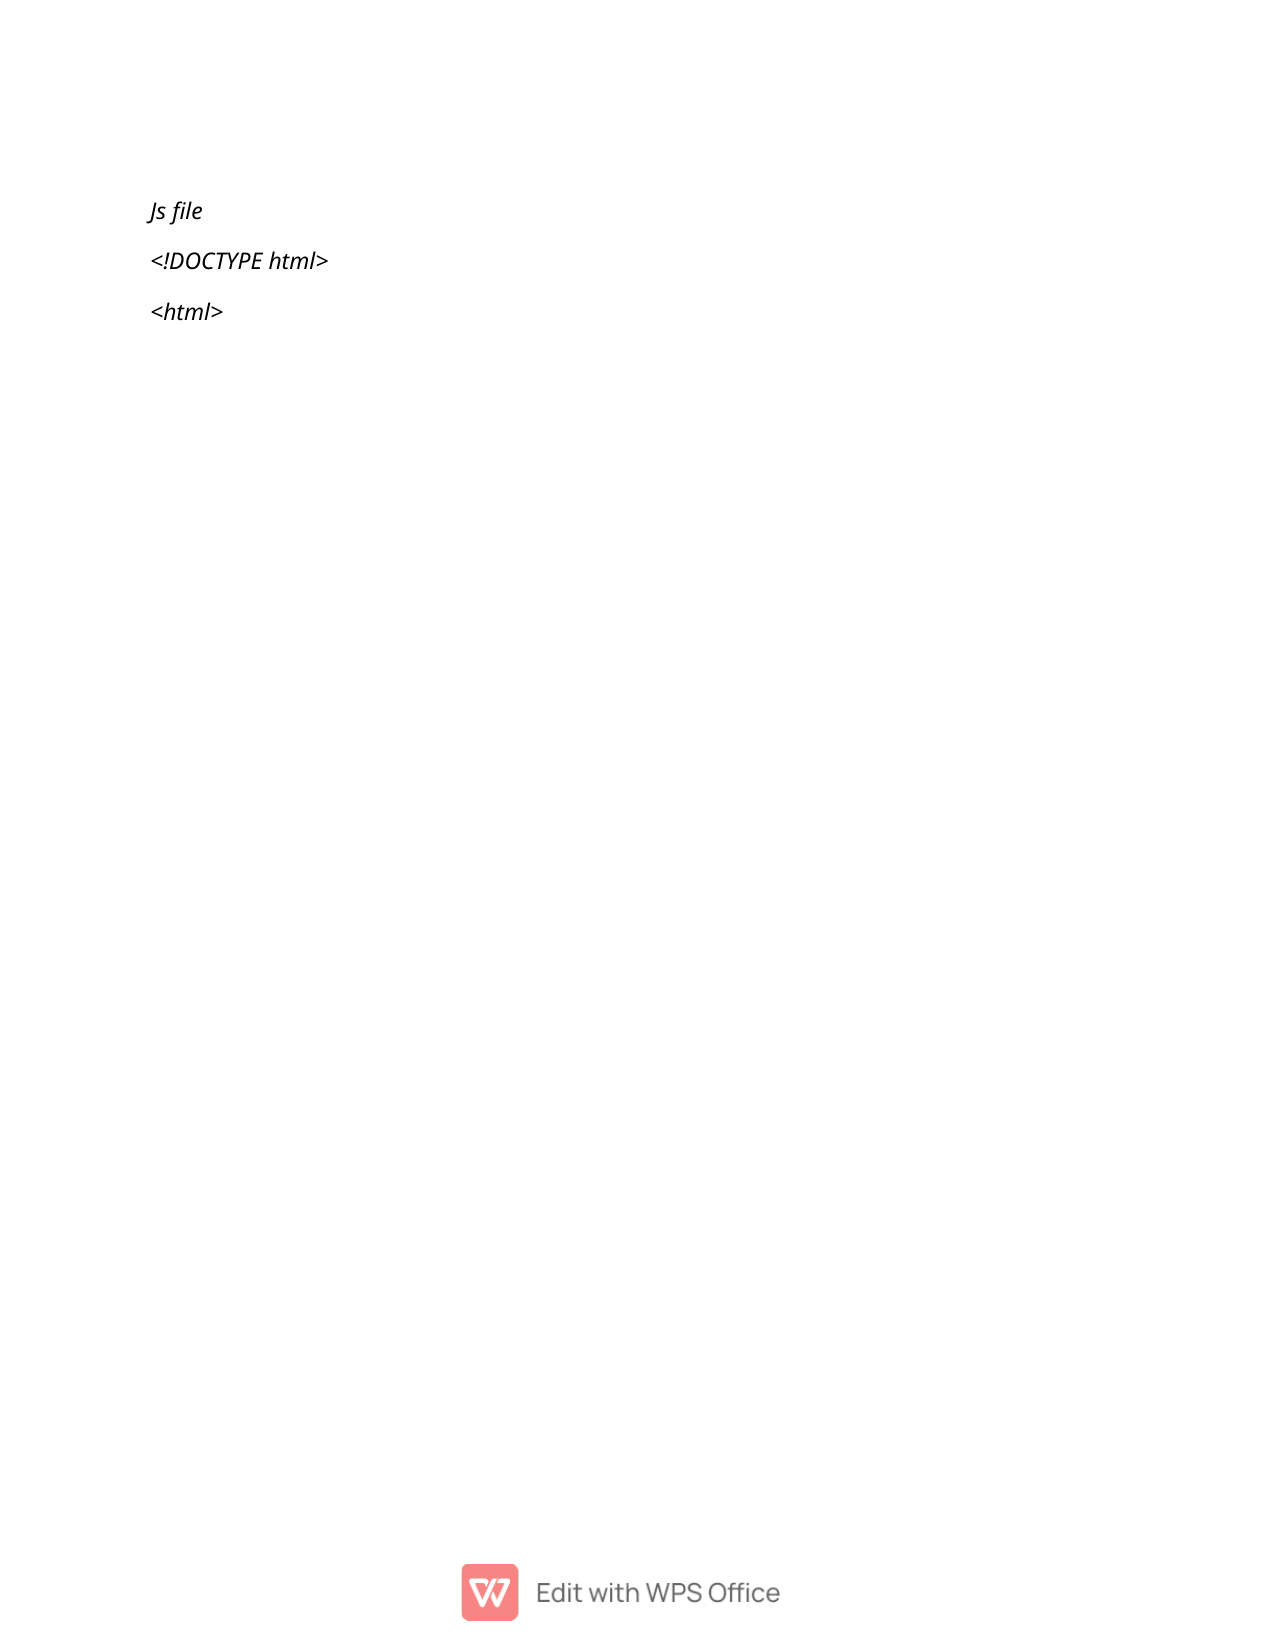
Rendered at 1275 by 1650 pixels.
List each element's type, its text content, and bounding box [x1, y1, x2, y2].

text <!DOCTYPE html> [150, 245, 1139, 276]
text Js file [150, 194, 1139, 226]
text <html> [150, 296, 1139, 327]
picture [461, 1564, 781, 1621]
